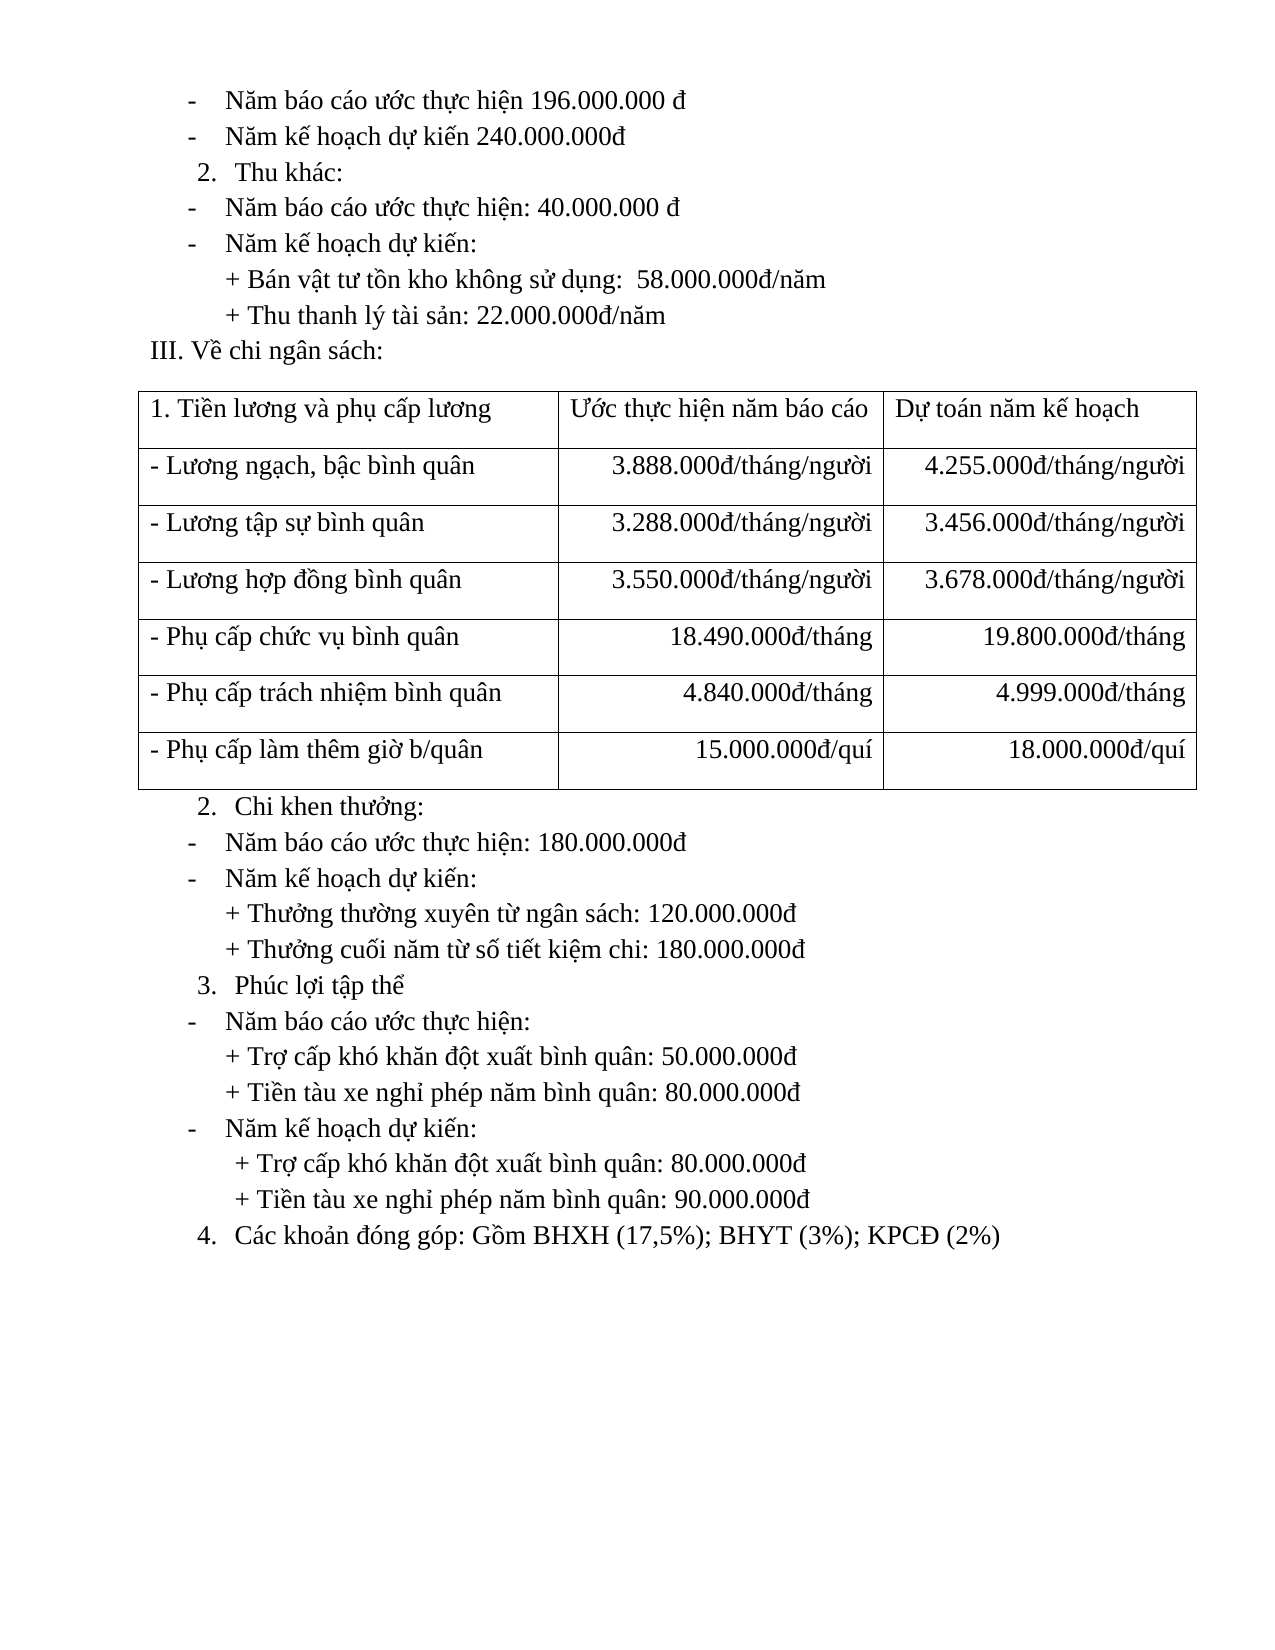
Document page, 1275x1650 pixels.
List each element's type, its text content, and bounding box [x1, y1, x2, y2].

list Năm kế hoạch dự kiến: [187, 227, 1152, 258]
list + Thưởng thường xuyên từ ngân sách: 120.000.000đ [225, 897, 1152, 928]
list Các khoản đóng góp: Gồm BHXH (17,5%); BHYT (3%); KPCĐ (2%) [197, 1219, 1152, 1250]
table_cell - Phụ cấp làm thêm giờ b/quân [139, 733, 558, 789]
table_cell 3.456.000đ/tháng/người [884, 506, 1196, 562]
table_cell 3.888.000đ/tháng/người [559, 449, 883, 505]
table_header Dự toán năm kế hoạch [884, 392, 1196, 448]
table_cell - Lương hợp đồng bình quân [139, 563, 558, 618]
list Năm báo cáo ước thực hiện: 40.000.000 đ [187, 192, 1152, 223]
list Năm báo cáo ước thực hiện: 180.000.000đ [187, 826, 1152, 857]
table_header Ước thực hiện năm báo cáo [559, 392, 883, 448]
list + Thưởng cuối năm từ số tiết kiệm chi: 180.000.000đ [225, 933, 1152, 964]
list Năm kế hoạch dự kiến: [187, 862, 1152, 893]
list Thu khác: [197, 156, 1152, 187]
table_cell 18.000.000đ/quí [884, 733, 1196, 789]
table_cell - Lương tập sự bình quân [139, 506, 558, 562]
table_cell 19.800.000đ/tháng [884, 620, 1196, 675]
table_cell 3.288.000đ/tháng/người [559, 506, 883, 562]
table_cell 3.678.000đ/tháng/người [884, 563, 1196, 618]
list Chi khen thưởng: [197, 790, 1152, 821]
table_cell - Phụ cấp chức vụ bình quân [139, 620, 558, 675]
table_cell 4.840.000đ/tháng [559, 676, 883, 732]
table_cell 4.255.000đ/tháng/người [884, 449, 1196, 505]
table_cell - Phụ cấp trách nhiệm bình quân [139, 676, 558, 732]
table_cell 3.550.000đ/tháng/người [559, 563, 883, 618]
list + Trợ cấp khó khăn đột xuất bình quân: 50.000.000đ [225, 1040, 1152, 1071]
list + Trợ cấp khó khăn đột xuất bình quân: 80.000.000đ [234, 1147, 1152, 1179]
table_header 1. Tiền lương và phụ cấp lương [139, 392, 558, 448]
list + Thu thanh lý tài sản: 22.000.000đ/năm [225, 299, 1152, 330]
list Năm báo cáo ước thực hiện 196.000.000 đ [187, 84, 1152, 116]
list Phúc lợi tập thể [197, 969, 1152, 1000]
list Năm kế hoạch dự kiến: [187, 1112, 1152, 1143]
list + Bán vật tư tồn kho không sử dụng: 58.000.000đ/năm [225, 263, 1152, 294]
text III. Về chi ngân sách: [150, 334, 1152, 366]
table_cell 15.000.000đ/quí [559, 733, 883, 789]
list Năm kế hoạch dự kiến 240.000.000đ [187, 120, 1152, 151]
table_cell - Lương ngạch, bậc bình quân [139, 449, 558, 505]
list + Tiền tàu xe nghỉ phép năm bình quân: 90.000.000đ [234, 1183, 1152, 1214]
list Năm báo cáo ước thực hiện: [187, 1004, 1152, 1036]
list + Tiền tàu xe nghỉ phép năm bình quân: 80.000.000đ [225, 1076, 1152, 1107]
table_cell 18.490.000đ/tháng [559, 620, 883, 675]
table_cell 4.999.000đ/tháng [884, 676, 1196, 732]
